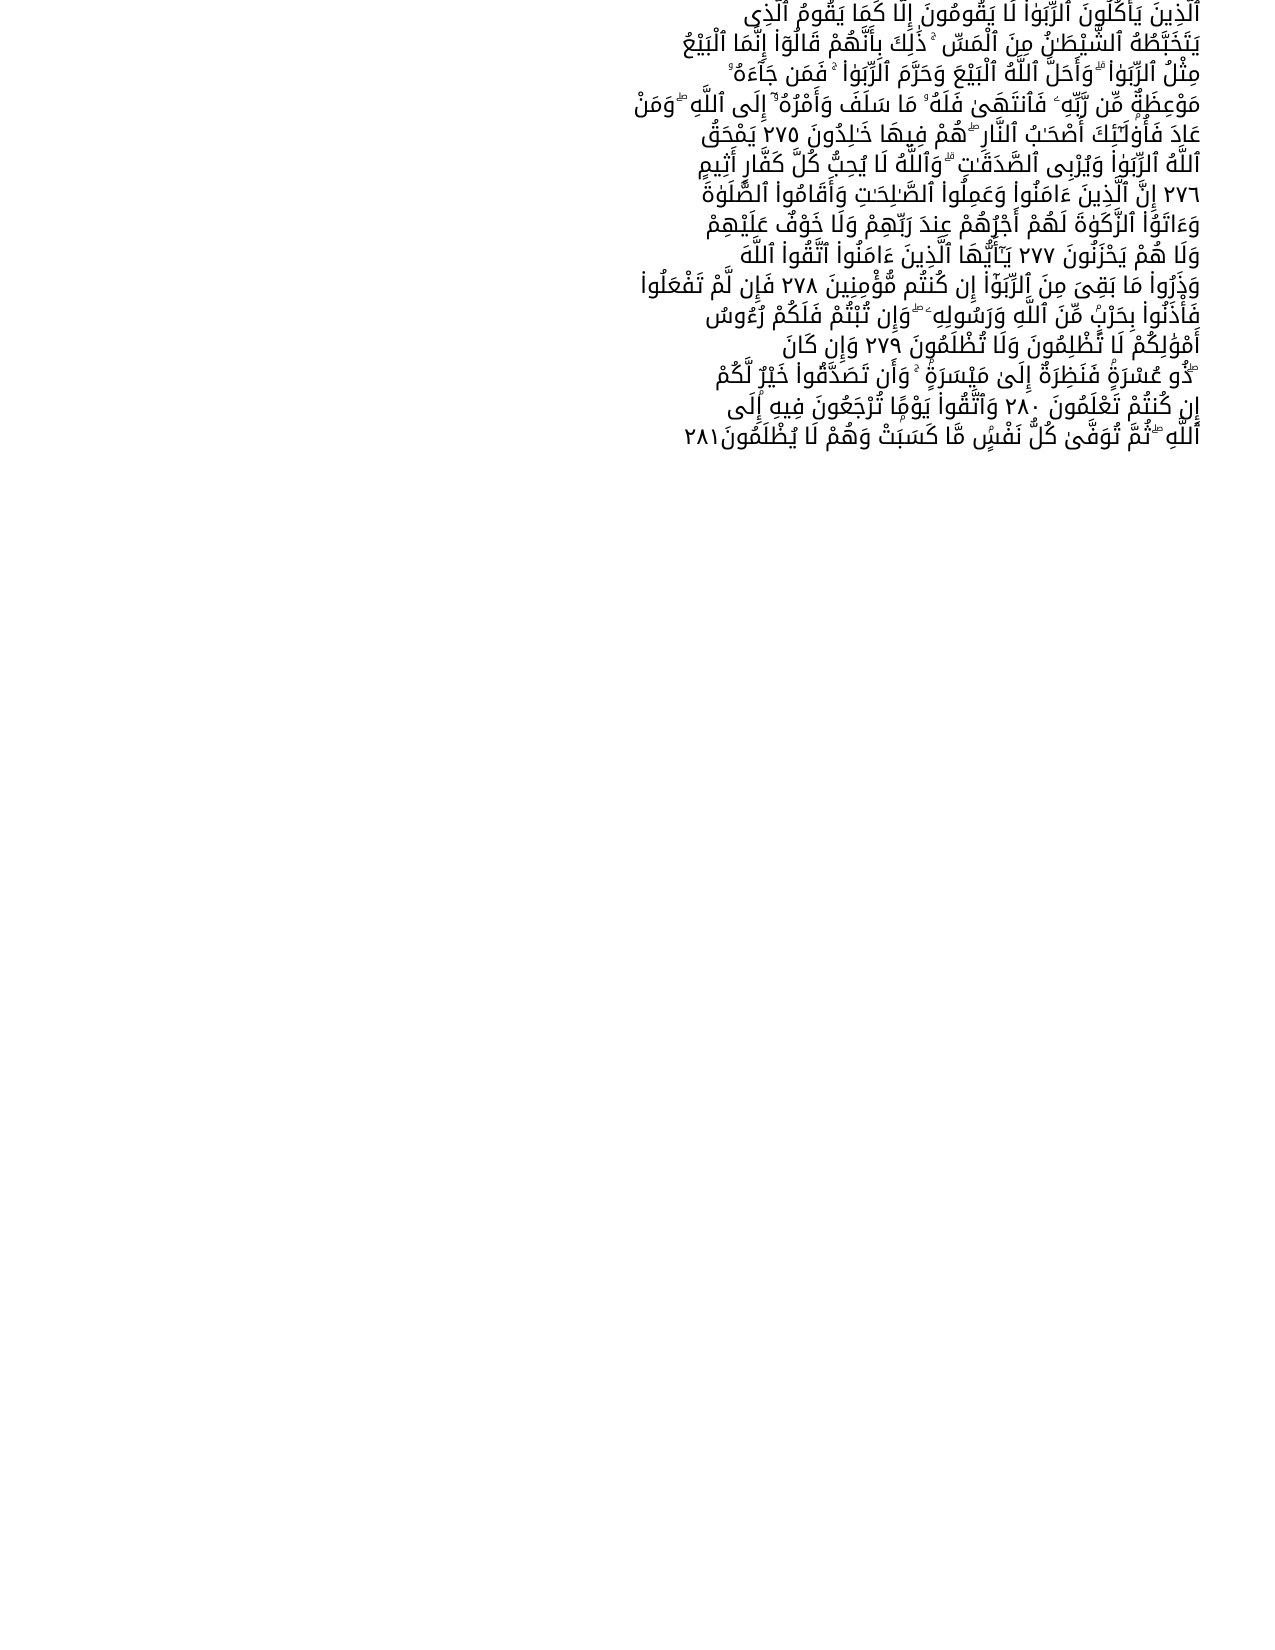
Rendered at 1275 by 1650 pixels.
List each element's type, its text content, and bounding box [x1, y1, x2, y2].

text إِن كُنتُمْ تَعْلَمُونَ ٢٨٠ وَٱتَّقُوا۟ يَوْمًۭا تُرْجَعُونَ فِيهِ إِلَى [75, 393, 1200, 419]
text مِثْلُ ٱلرِّبَوٰا۟ ۗ وَأَحَلَّ ٱللَّهُ ٱلْبَيْعَ وَحَرَّمَ ٱلرِّبَوٰا۟ ۚ فَمَن جَآءَهُۥ [75, 60, 1200, 87]
text وَلَا هُمْ يَحْزَنُونَ ٢٧٧ يَـٰٓأَيُّهَا ٱلَّذِينَ ءَامَنُوا۟ ٱتَّقُوا۟ ٱللَّهَ [75, 242, 1200, 268]
text مَوْعِظَةٌۭ مِّن رَّبِّهِۦ فَٱنتَهَىٰ فَلَهُۥ مَا سَلَفَ وَأَمْرُهُۥٓ إِلَى ٱللَّهِ ۖ وَمَنْ [75, 91, 1200, 117]
text ٱلَّذِينَ يَأْكُلُونَ ٱلرِّبَوٰا۟ لَا يَقُومُونَ إِلَّا كَمَا يَقُومُ ٱلَّذِى [75, 0, 1200, 26]
text فَأْذَنُوا۟ بِحَرْبٍۢ مِّنَ ٱللَّهِ وَرَسُولِهِۦ ۖ وَإِن تُبْتُمْ فَلَكُمْ رُءُوسُ [75, 302, 1200, 328]
text أَمْوَٰلِكُمْ لَا تَظْلِمُونَ وَلَا تُظْلَمُونَ ٢٧٩ وَإِن كَانَ [75, 332, 1200, 359]
text ذُو عُسْرَةٍۢ فَنَظِرَةٌ إِلَىٰ مَيْسَرَةٍۢ ۚ وَأَن تَصَدَّقُوا۟ خَيْرٌۭ لَّكُمْ ۖ [75, 362, 1200, 389]
text ٢٧٦ إِنَّ ٱلَّذِينَ ءَامَنُوا۟ وَعَمِلُوا۟ ٱلصَّـٰلِحَـٰتِ وَأَقَامُوا۟ ٱلصَّلَوٰةَ [75, 181, 1200, 208]
text ٱللَّهُ ٱلرِّبَوٰا۟ وَيُرْبِى ٱلصَّدَقَـٰتِ ۗ وَٱللَّهُ لَا يُحِبُّ كُلَّ كَفَّارٍ أَثِيمٍ [75, 151, 1200, 177]
text يَتَخَبَّطُهُ ٱلشَّيْطَـٰنُ مِنَ ٱلْمَسِّ ۚ ذَٰلِكَ بِأَنَّهُمْ قَالُوٓا۟ إِنَّمَا ٱلْبَيْعُ [75, 30, 1200, 57]
text وَذَرُوا۟ مَا بَقِىَ مِنَ ٱلرِّبَوٰٓا۟ إِن كُنتُم مُّؤْمِنِينَ ٢٧٨ فَإِن لَّمْ تَفْعَلُوا۟ [75, 272, 1200, 298]
text ٱللَّهِ ۖ ثُمَّ تُوَفَّىٰ كُلُّ نَفْسٍۢ مَّا كَسَبَتْ وَهُمْ لَا يُظْلَمُونَ ٢٨١ [75, 423, 1200, 449]
text وَءَاتَوُا۟ ٱلزَّكَوٰةَ لَهُمْ أَجْرُهُمْ عِندَ رَبِّهِمْ وَلَا خَوْفٌ عَلَيْهِمْ [75, 211, 1200, 238]
text عَادَ فَأُو۟لَـٰٓئِكَ أَصْحَـٰبُ ٱلنَّارِ ۖ هُمْ فِيهَا خَـٰلِدُونَ ٢٧٥ يَمْحَقُ [75, 121, 1200, 147]
